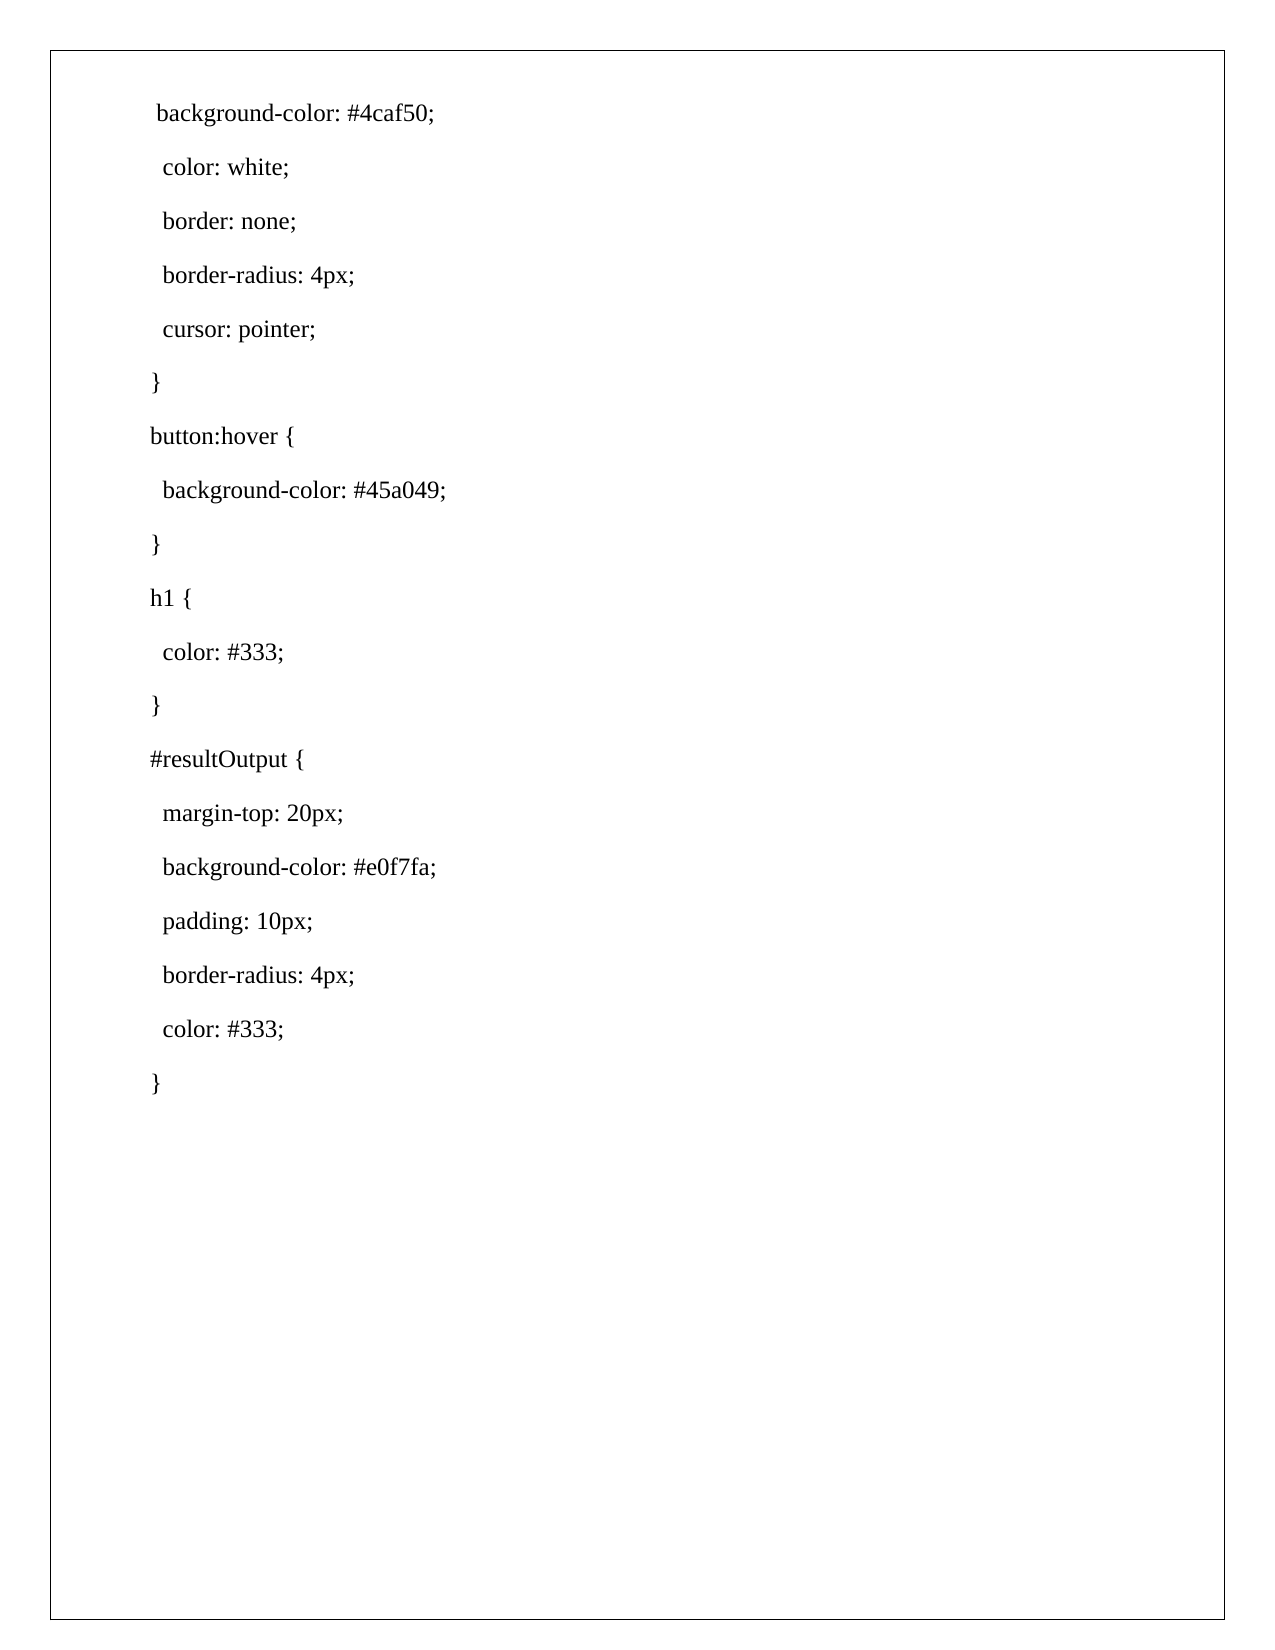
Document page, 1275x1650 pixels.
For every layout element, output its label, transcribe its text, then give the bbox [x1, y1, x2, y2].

text border: none; [150, 206, 1125, 235]
text } [150, 691, 1125, 719]
text background-color: #4caf50; [150, 98, 1125, 127]
text background-color: #45a049; [150, 475, 1125, 504]
text margin-top: 20px; [150, 798, 1125, 827]
text border-radius: 4px; [150, 960, 1125, 989]
text cursor: pointer; [150, 314, 1125, 342]
text padding: 10px; [150, 906, 1125, 935]
text color: #333; [150, 637, 1125, 666]
text h1 { [150, 583, 1125, 612]
text color: white; [150, 152, 1125, 181]
text } [150, 529, 1125, 558]
text } [150, 367, 1125, 396]
text #resultOutput { [150, 744, 1125, 773]
text button:hover { [150, 421, 1125, 450]
text } [150, 1068, 1125, 1096]
text background-color: #e0f7fa; [150, 852, 1125, 881]
text color: #333; [150, 1014, 1125, 1042]
text border-radius: 4px; [150, 260, 1125, 288]
